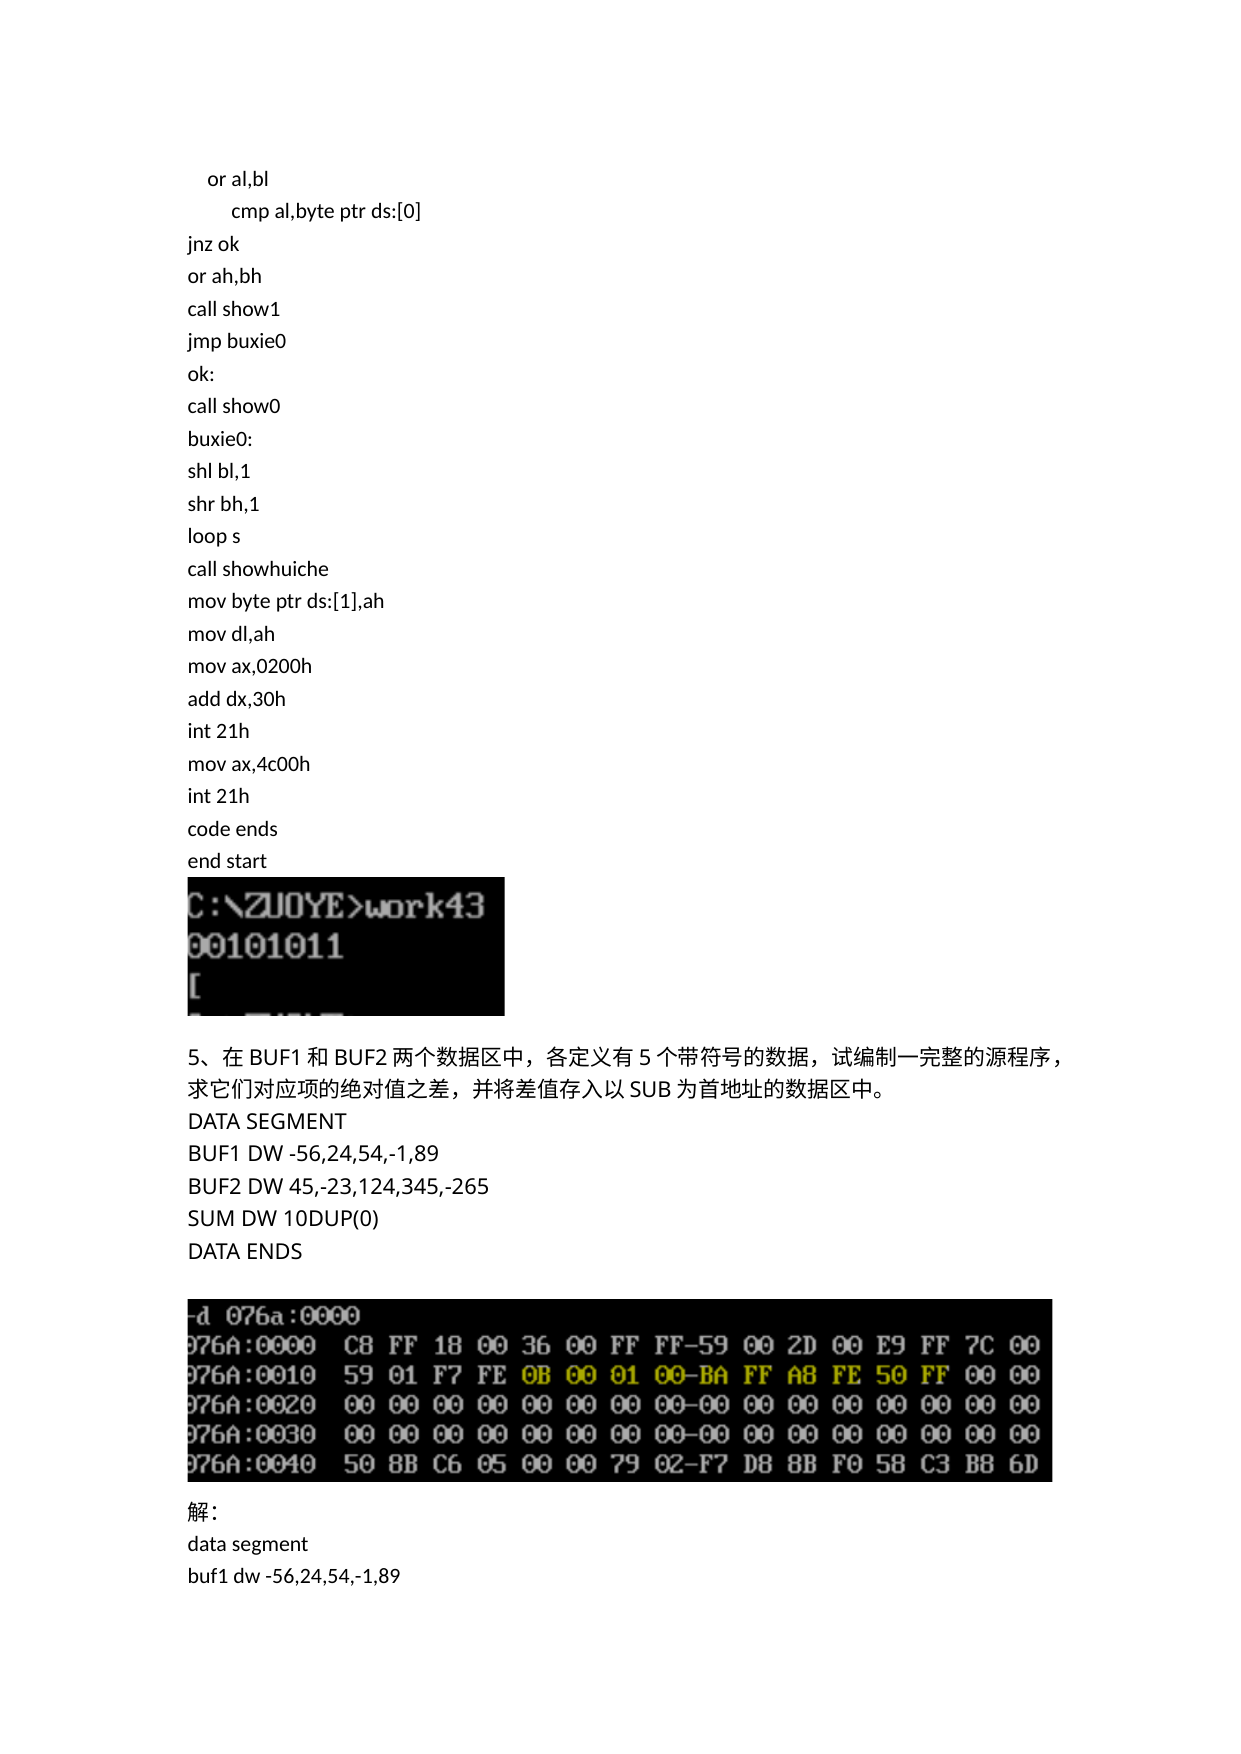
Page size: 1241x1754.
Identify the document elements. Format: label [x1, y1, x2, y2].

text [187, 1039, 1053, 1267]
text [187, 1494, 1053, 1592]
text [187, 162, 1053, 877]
picture [187, 1299, 1053, 1482]
picture [187, 877, 505, 1016]
